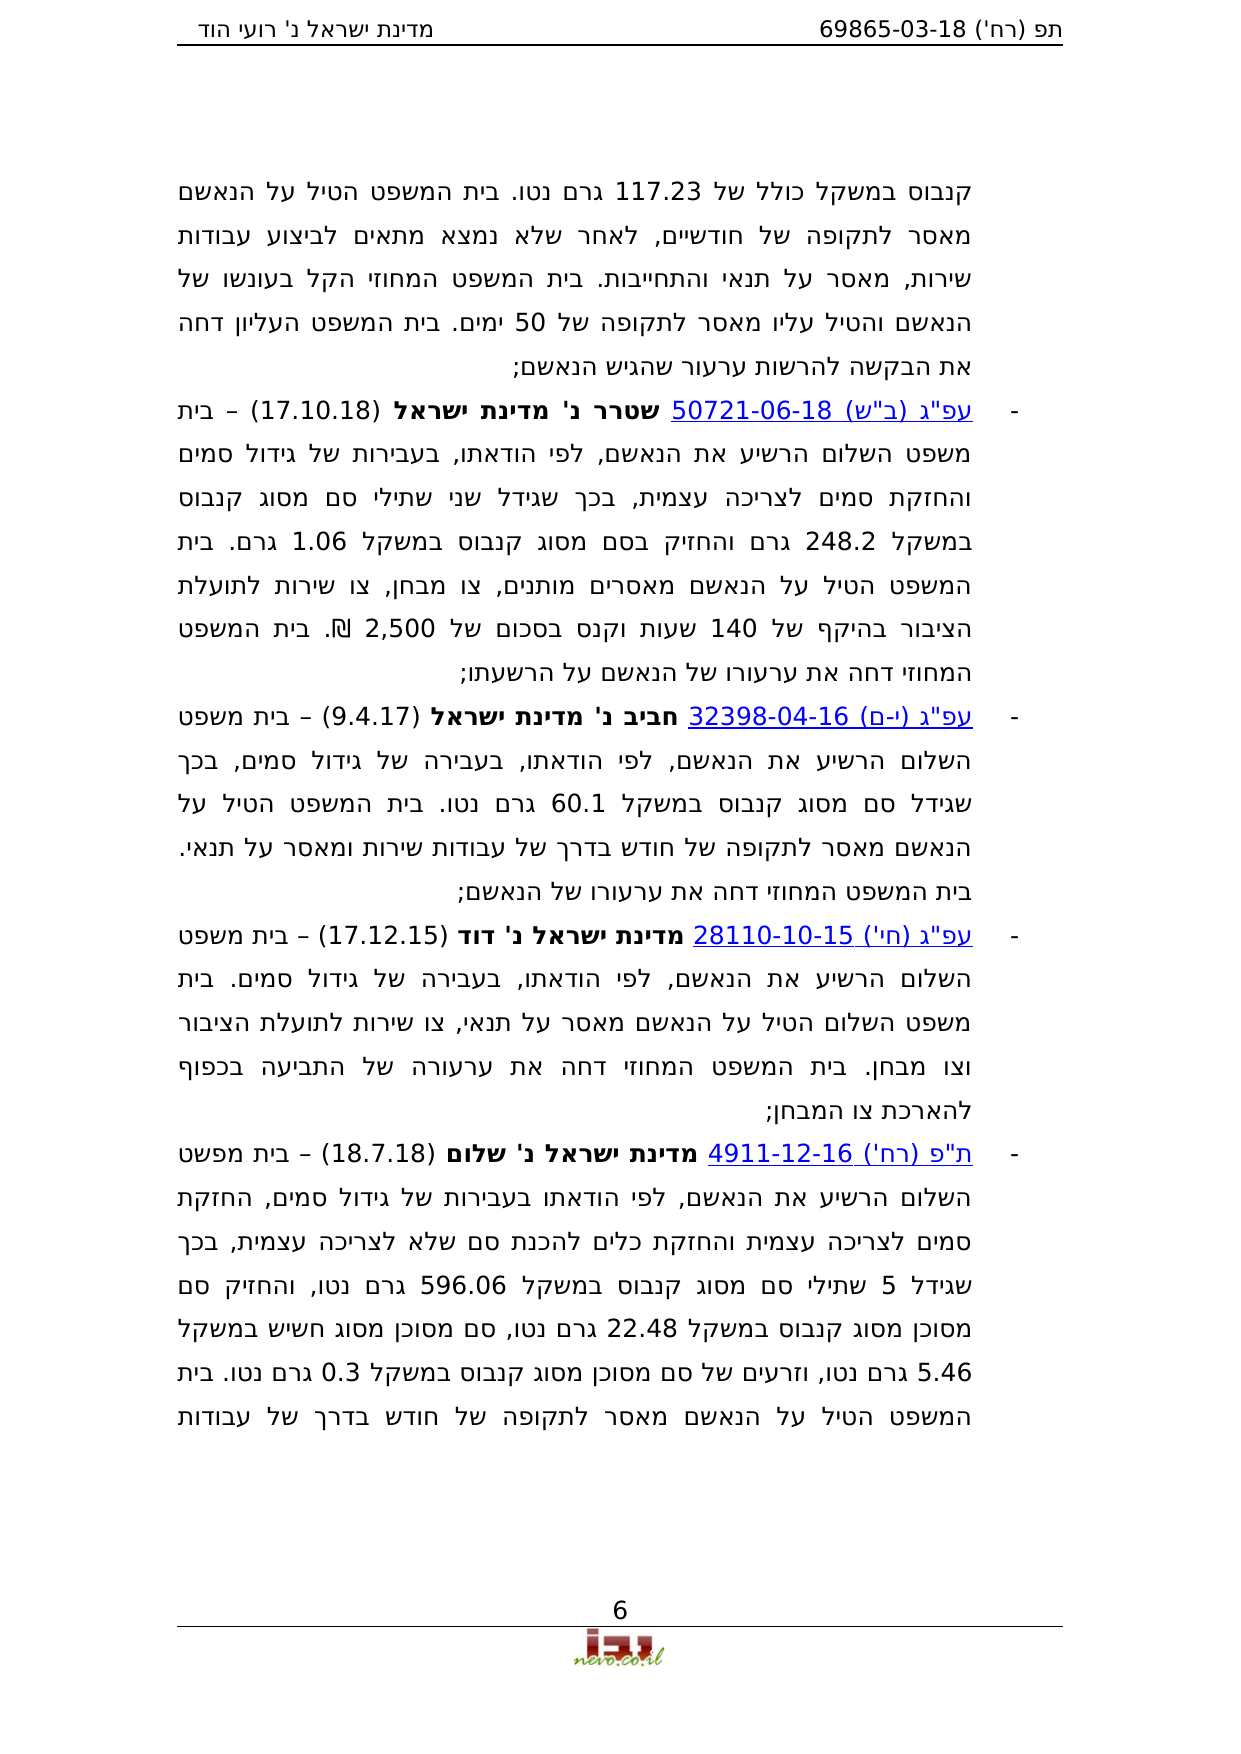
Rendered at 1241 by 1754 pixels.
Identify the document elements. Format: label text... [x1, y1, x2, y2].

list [177, 1140, 1010, 1431]
list עפ"ג (ב"ש) 50721-06-18 שטרר נ' מדינת ישראל (17.10.18) – בית משפט השלום הרשיע את הנאשם, לפי הודאתו, בעבירות של גידול סמים והחזקת סמים לצריכה עצמית, בכך שגידל שני שתילי סם מסוג קנבוס במשקל 248.2 גרם והחזיק בסם מסוג קנבוס במשקל 1.06 גרם. בית המשפט הטיל על הנאשם מאסרים מותנים, צו מבחן, צו שירות לתועלת הציבור בהיקף של 140 שעות וקנס בסכום של 2,500 ₪. בית המשפט המחוזי דחה את ערעורו של הנאשם על הרשעתו; [177, 396, 1010, 688]
list עפ"ג (חי') 28110-10-15 מדינת ישראל נ' דוד (17.12.15) – בית משפט השלום הרשיע את הנאשם, לפי הודאתו, בעבירה של גידול סמים. בית משפט השלום הטיל על הנאשם מאסר על תנאי, צו שירות לתועלת הציבור וצו מבחן. בית המשפט המחוזי דחה את ערעורה של התביעה בכפוף להארכת צו המבחן; [177, 921, 1010, 1125]
picture [574, 1628, 666, 1667]
list עפ"ג (י-ם) 32398-04-16 חביב נ' מדינת ישראל (9.4.17) – בית משפט השלום הרשיע את הנאשם, לפי הודאתו, בעבירה של גידול סמים, בכך שגידל סם מסוג קנבוס במשקל 60.1 גרם נטו. בית המשפט הטיל על הנאשם מאסר לתקופה של חודש בדרך של עבודות שירות ומאסר על תנאי. בית המשפט המחוזי דחה את ערעורו של הנאשם; [177, 702, 1010, 906]
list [177, 177, 1010, 381]
